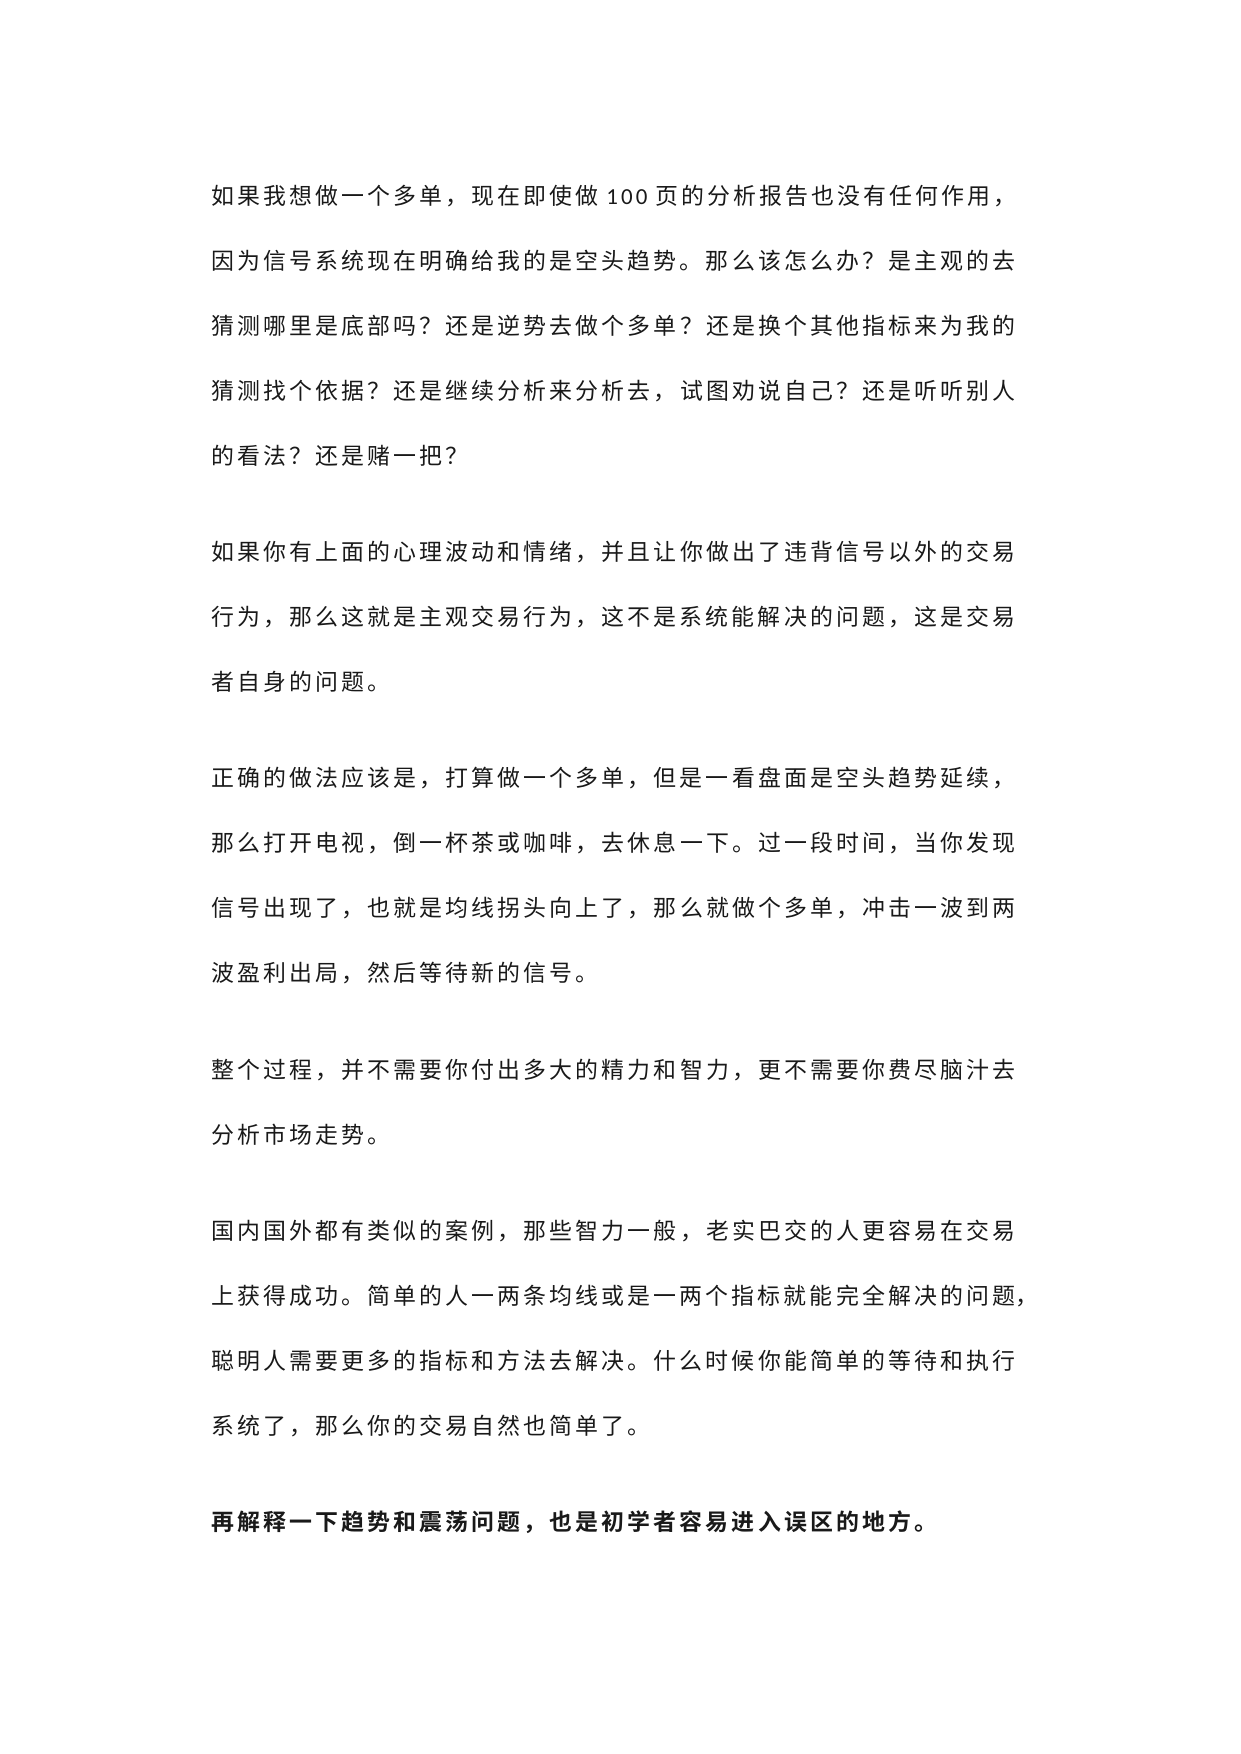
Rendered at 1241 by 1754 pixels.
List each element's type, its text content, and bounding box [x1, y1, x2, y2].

text 如果我想做一个多单，现在即使做100页的分析报告也没有任何作用，因为信号系统现在明确给我的是空头趋势。那么该怎么办？是主观的去猜测哪里是底部吗？还是逆势去做个多单？还是换个其他指标来为我的猜测找个依据？还是继续分析来分析去，试图劝说自己？还是听听别人的看法？还是赌一把？ [211, 162, 1029, 487]
text 如果你有上面的心理波动和情绪，并且让你做出了违背信号以外的交易行为，那么这就是主观交易行为，这不是系统能解决的问题，这是交易者自身的问题。 [211, 518, 1029, 713]
text 正确的做法应该是，打算做一个多单，但是一看盘面是空头趋势延续，那么打开电视，倒一杯茶或咖啡，去休息一下。过一段时间，当你发现信号出现了，也就是均线拐头向上了，那么就做个多单，冲击一波到两波盈利出局，然后等待新的信号。 [211, 744, 1029, 1004]
text 整个过程，并不需要你付出多大的精力和智力，更不需要你费尽脑汁去分析市场走势。 [211, 1036, 1029, 1166]
text 国内国外都有类似的案例，那些智力一般，老实巴交的人更容易在交易上获得成功。简单的人一两条均线或是一两个指标就能完全解决的问题，聪明人需要更多的指标和方法去解决。什么时候你能简单的等待和执行系统了，那么你的交易自然也简单了。 [211, 1197, 1029, 1457]
text 再解释一下趋势和震荡问题，也是初学者容易进入误区的地方。 [211, 1488, 1029, 1553]
